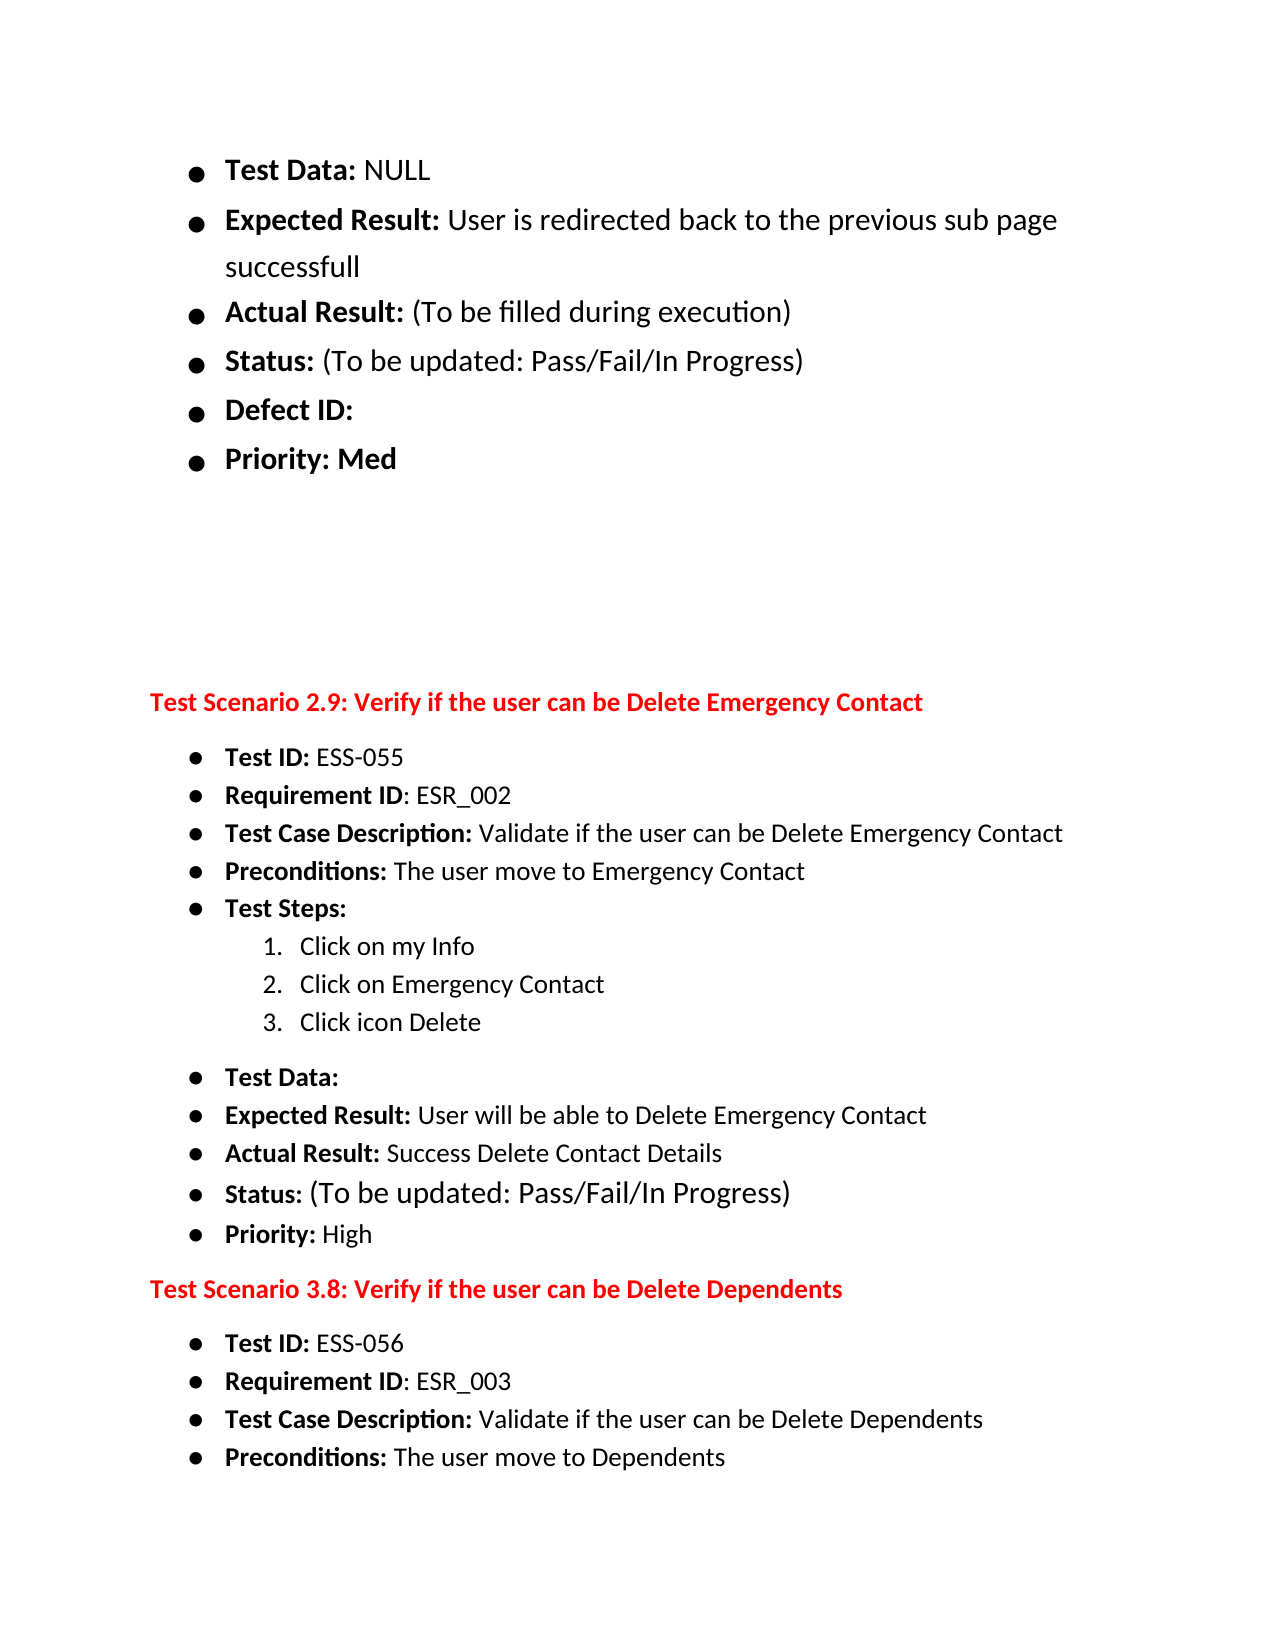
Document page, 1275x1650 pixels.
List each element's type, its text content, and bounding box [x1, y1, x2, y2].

list Status: (To be updated: Pass/Fail/In Progress) [187, 1174, 1125, 1212]
list Test Case Description: Validate if the user can be Delete Dependents [187, 1402, 1125, 1435]
text Test Scenario 2.9: Verify if the user can be Delete Emergency Contact [150, 685, 1125, 718]
text Test Scenario 3.8: Verify if the user can be Delete Dependents [150, 1272, 1125, 1305]
list Test Case Description: Validate if the user can be Delete Emergency Contact [187, 816, 1125, 849]
list Status: (To be updated: Pass/Fail/In Progress) [187, 340, 1125, 383]
list Requirement ID: ESR_003 [187, 1364, 1125, 1397]
list Test Steps: [187, 892, 1125, 924]
list Test Data: [187, 1060, 1125, 1093]
list Priority: High [187, 1217, 1125, 1250]
list Test Data: NULL [187, 150, 1125, 193]
list Click icon Delete [262, 1005, 1125, 1038]
list Preconditions: The user move to Emergency Contact [187, 854, 1125, 887]
list Click on Emergency Contact [262, 967, 1125, 1000]
list Preconditions: The user move to Dependents [187, 1440, 1125, 1473]
list Expected Result: User will be able to Delete Emergency Contact [187, 1098, 1125, 1131]
list Actual Result: (To be filled during execution) [187, 291, 1125, 334]
list Click on my Info [262, 929, 1125, 962]
list Actual Result: Success Delete Contact Details [187, 1136, 1125, 1169]
list Requirement ID: ESR_002 [187, 778, 1125, 811]
list Test ID: ESS-056 [187, 1327, 1125, 1359]
list Expected Result: User is redirected back to the previous sub page successfull [187, 199, 1125, 286]
list Priority: Med [187, 438, 1125, 481]
list Defect ID: [187, 389, 1125, 432]
list Test ID: ESS-055 [187, 740, 1125, 773]
